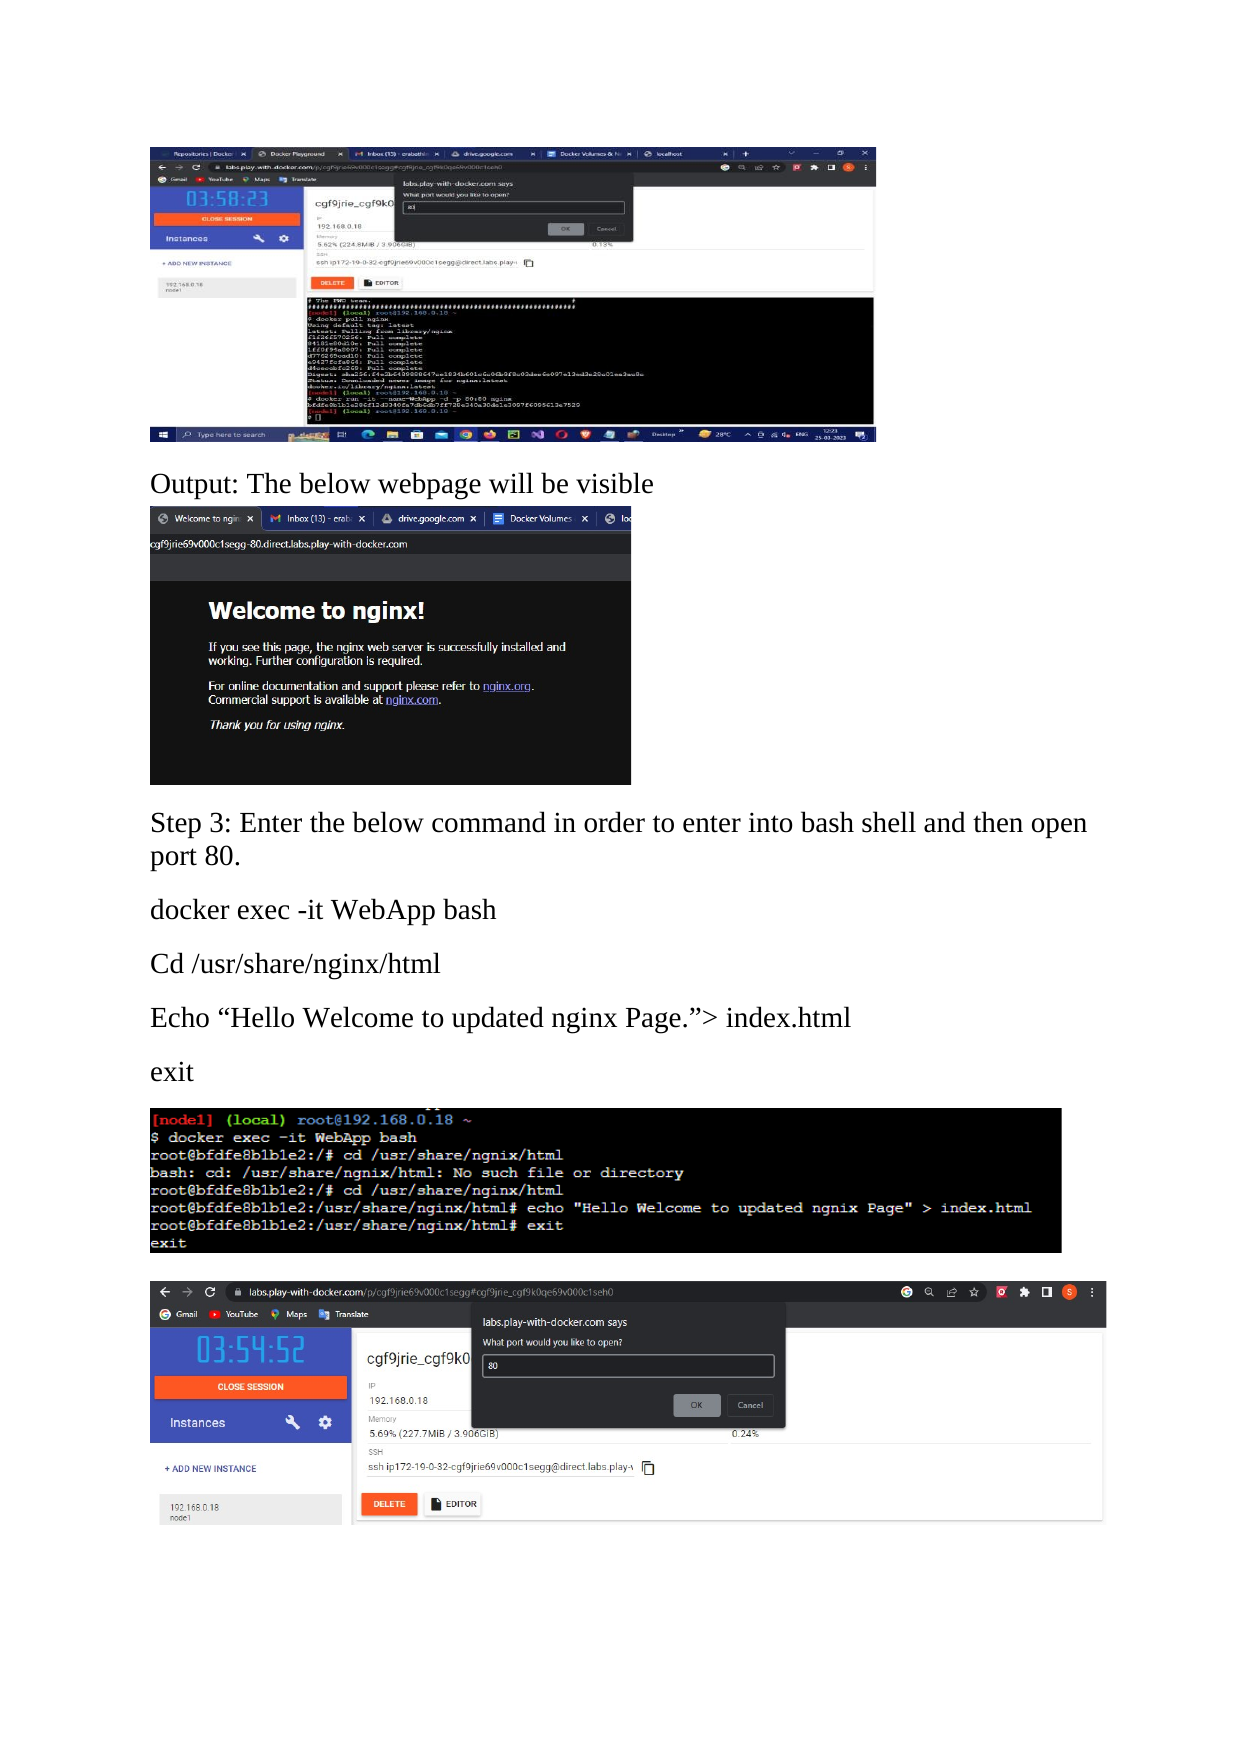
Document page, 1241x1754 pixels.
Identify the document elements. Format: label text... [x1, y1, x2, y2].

picture [150, 1281, 1107, 1525]
picture [150, 506, 632, 785]
text docker exec -it WebApp bash Cd /usr/share/nginx/html [150, 892, 498, 979]
text Output: The below webpage will be visible [150, 467, 1240, 500]
picture [150, 1108, 1062, 1253]
text Echo “Hello Welcome to updated nginx Page.”> index.html exit [150, 1000, 889, 1088]
picture [150, 147, 877, 442]
